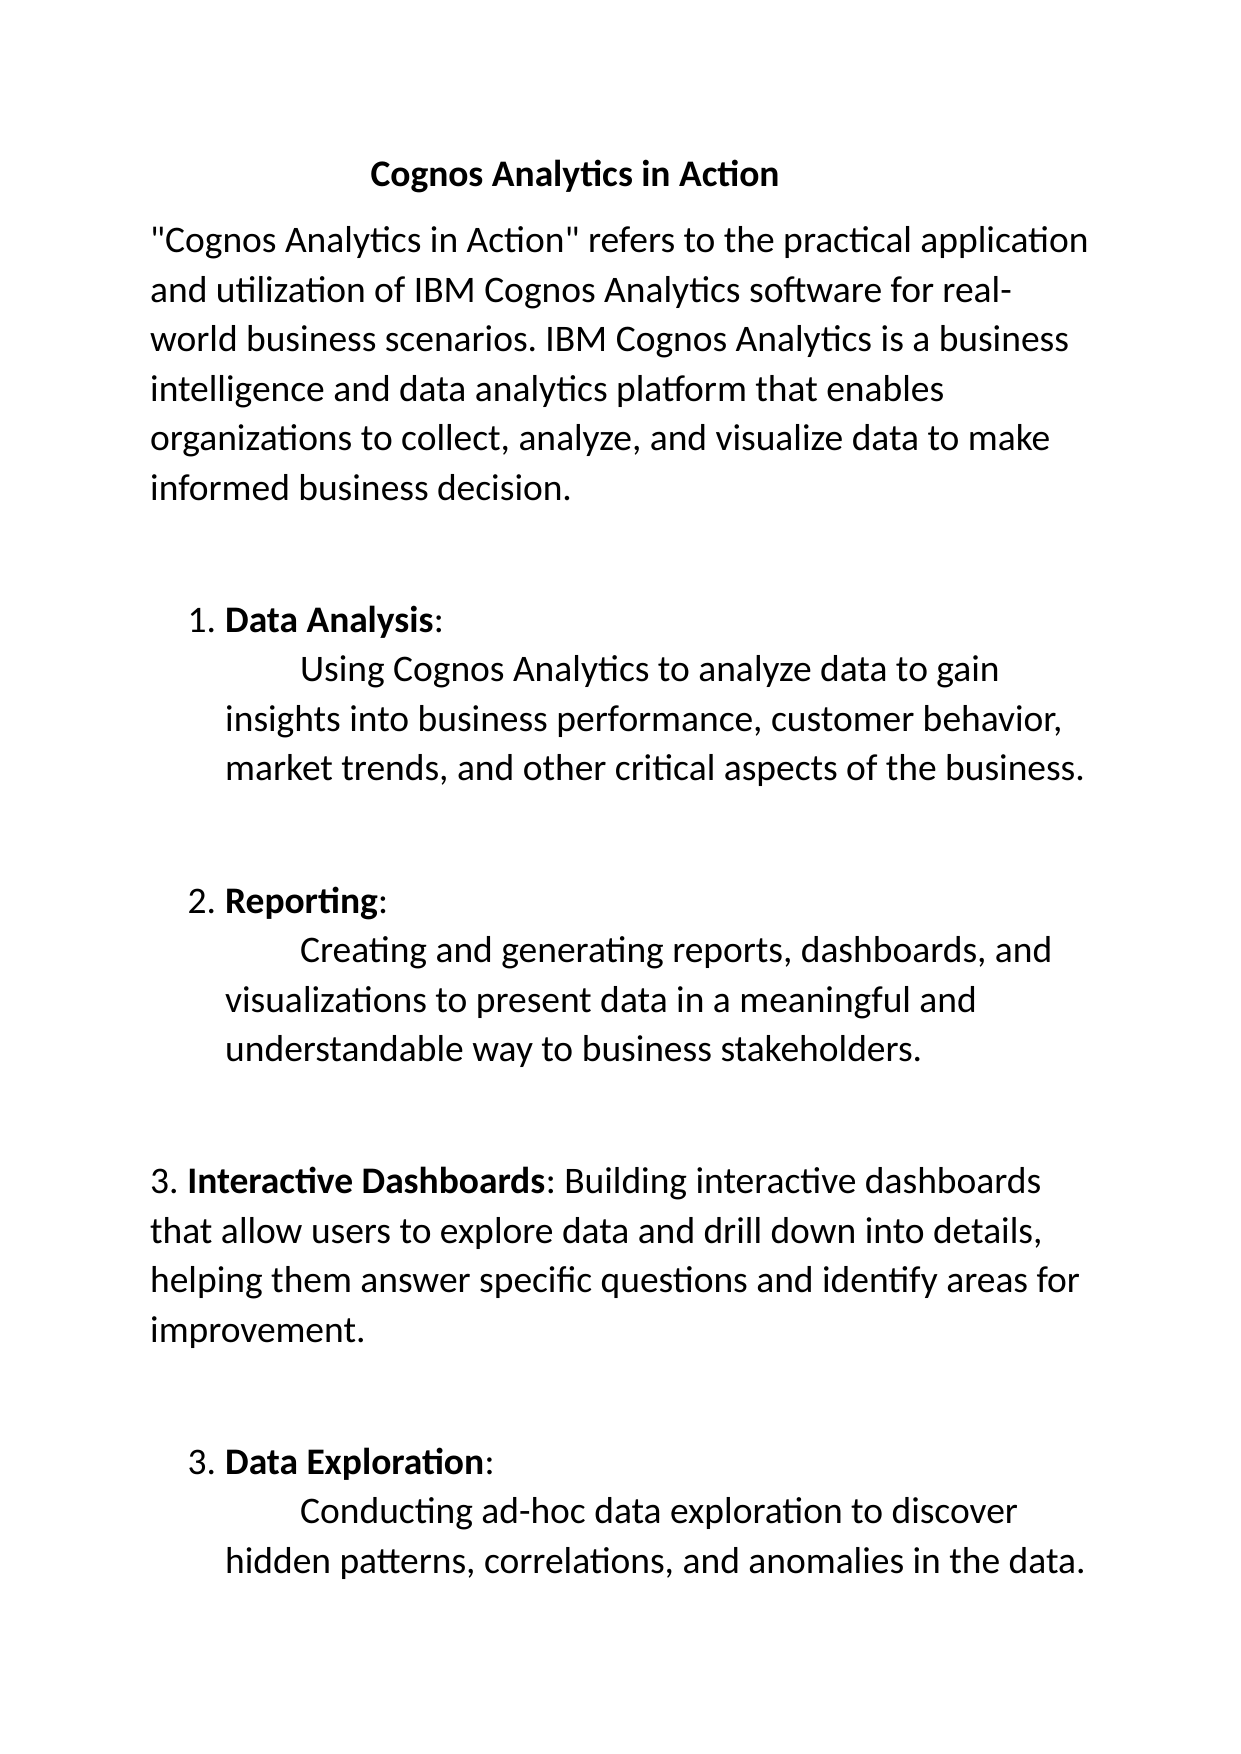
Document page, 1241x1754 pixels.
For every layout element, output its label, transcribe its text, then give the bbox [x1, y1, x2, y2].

list Data Analysis: [187, 596, 1090, 642]
list Reporting: [187, 877, 1090, 922]
text Cognos Analytics in Action [150, 150, 1090, 196]
list Data Exploration: [187, 1438, 1090, 1484]
list Using Cognos Analytics to analyze data to gain insights into business performance, customer behavior, market trends, and other critical aspects of the business. [225, 645, 1090, 790]
list Conducting ad-hoc data exploration to discover hidden patterns, correlations, and anomalies in the data. [225, 1487, 1090, 1583]
text 3. Interactive Dashboards: Building interactive dashboards that allow users to explore data and drill down into details, helping them answer specific questions and identify areas for improvement. [150, 1157, 1090, 1352]
text "Cognos Analytics in Action" refers to the practical application and utilization of IBM Cognos Analytics software for real-world business scenarios. IBM Cognos Analytics is a business intelligence and data analytics platform that enables organizations to collect, analyze, and visualize data to make informed business decision. [150, 216, 1090, 509]
list Creating and generating reports, dashboards, and visualizations to present data in a meaningful and understandable way to business stakeholders. [225, 926, 1090, 1071]
